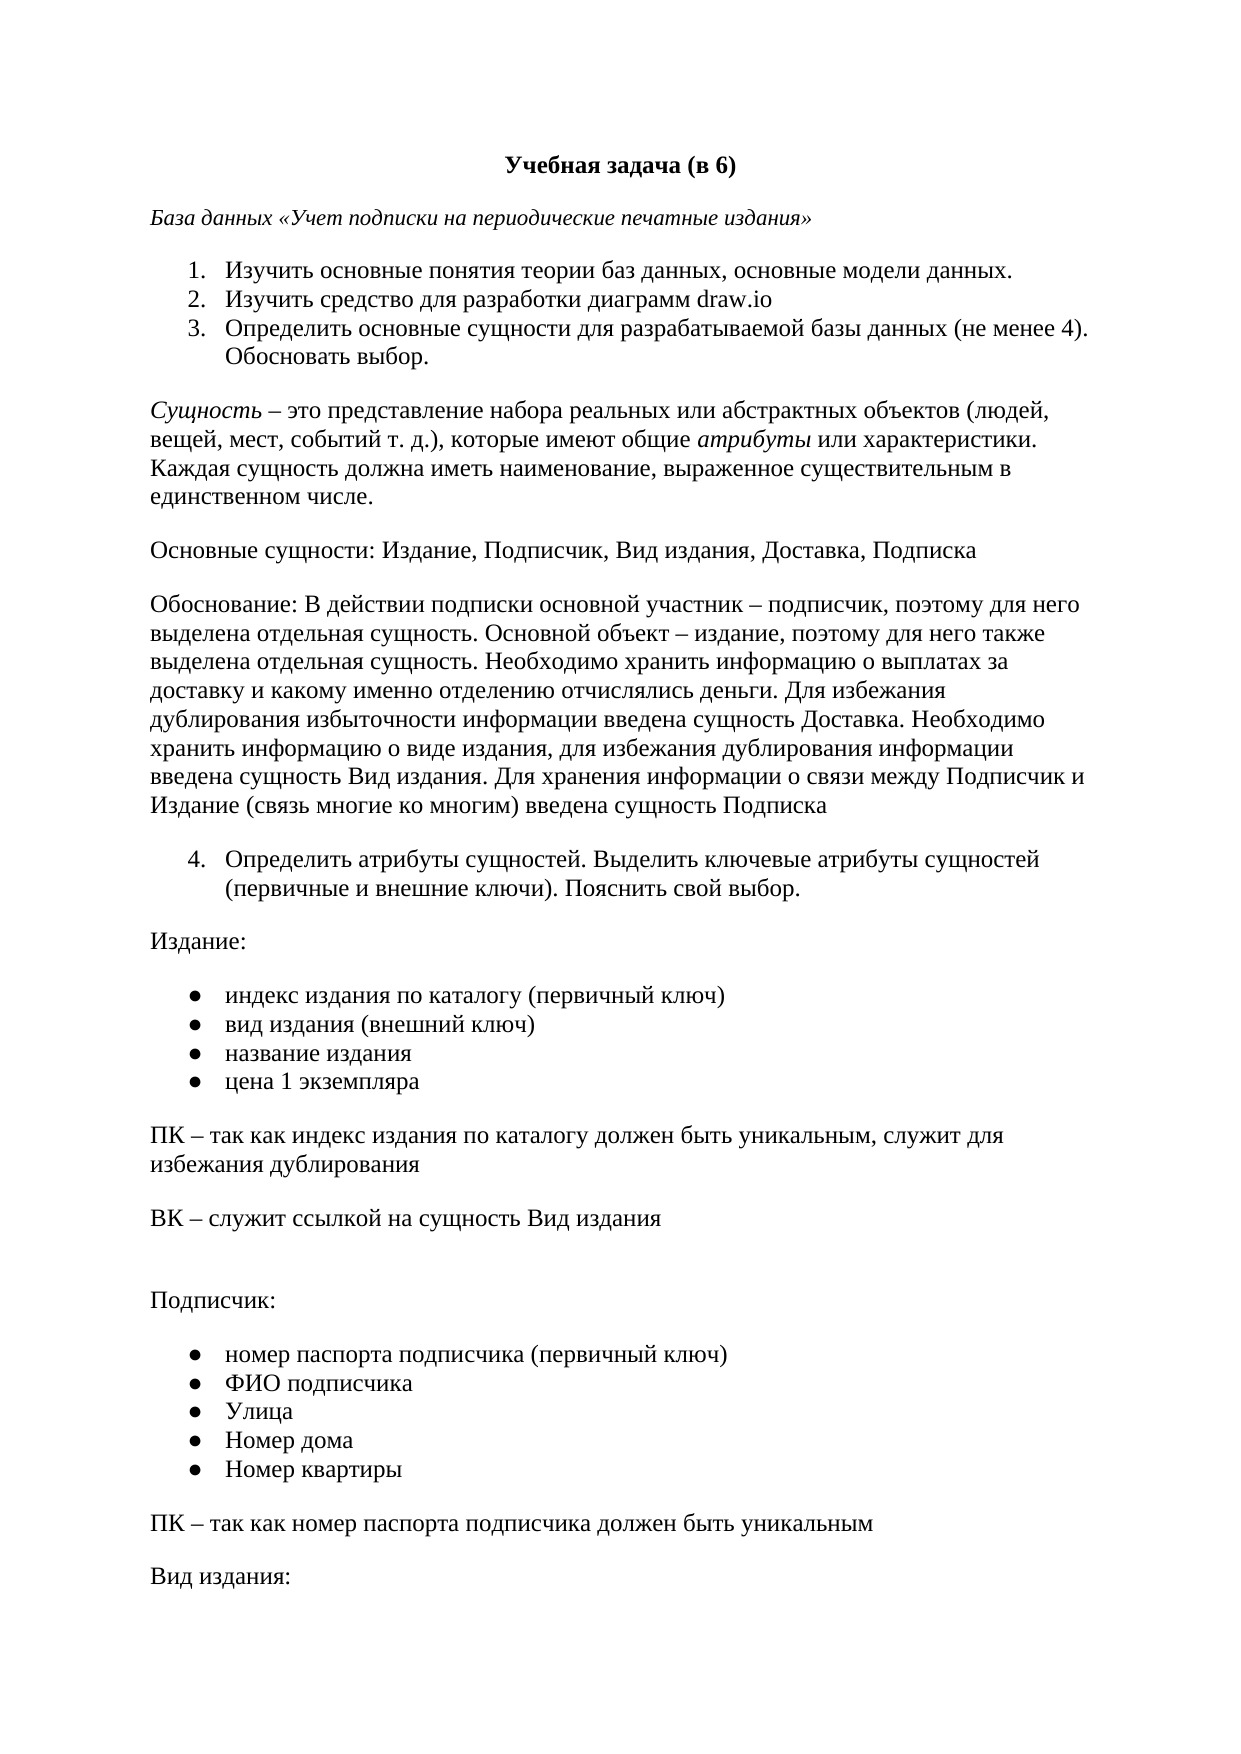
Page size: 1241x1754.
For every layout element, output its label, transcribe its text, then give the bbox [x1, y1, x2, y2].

list Определить атрибуты сущностей. Выделить ключевые атрибуты сущностей (первичные и внешние ключи). Пояснить свой выбор. [187, 844, 1090, 901]
list Изучить основные понятия теории баз данных, основные модели данных. [187, 255, 1090, 284]
text Обоснование: В действии подписки основной участник – подписчик, поэтому для него выделена отдельная сущность. Основной объект – издание, поэтому для него также выделена отдельная сущность. Необходимо хранить информацию о выплатах за доставку и какому именно отделению отчислялись деньги. Для избежания дублирования избыточности информации введена сущность Доставка. Необходимо хранить информацию о виде издания, для избежания дублирования информации введена сущность Вид издания. Для хранения информации о связи между Подписчик и Издание (связь многие ко многим) введена сущность Подписка [150, 589, 1090, 819]
text Подписчик: [150, 1256, 1090, 1314]
text Издание: [150, 926, 1090, 955]
list цена 1 экземпляра [187, 1066, 1090, 1095]
text База данных «Учет подписки на периодические печатные издания» [150, 204, 1090, 230]
list индекс издания по каталогу (первичный ключ) [187, 980, 1090, 1009]
list ФИО подписчика [187, 1368, 1090, 1396]
text Основные сущности: Издание, Подписчик, Вид издания, Доставка, Подписка [150, 535, 1090, 564]
list номер паспорта подписчика (первичный ключ) [187, 1339, 1090, 1368]
text ПК – так как индекс издания по каталогу должен быть уникальным, служит для избежания дублирования [150, 1120, 1090, 1178]
list Улица [187, 1396, 1090, 1425]
list название издания [187, 1038, 1090, 1066]
text ПК – так как номер паспорта подписчика должен быть уникальным [150, 1508, 1090, 1536]
subtitle Учебная задача (в 6) [150, 150, 1090, 179]
list Номер квартиры [187, 1454, 1090, 1483]
text Сущность – это представление набора реальных или абстрактных объектов (людей, вещей, мест, событий т. д.), которые имеют общие атрибуты или характеристики. Каждая сущность должна иметь наименование, выраженное существительным в единственном числе. [150, 395, 1090, 510]
list Определить основные сущности для разрабатываемой базы данных (не менее 4). Обосновать выбор. [187, 313, 1090, 370]
list вид издания (внешний ключ) [187, 1009, 1090, 1038]
list Номер дома [187, 1425, 1090, 1454]
text ВК – служит ссылкой на сущность Вид издания [150, 1203, 1090, 1231]
text Вид издания: [150, 1561, 1090, 1590]
list Изучить средство для разработки диаграмм draw.io [187, 284, 1090, 313]
